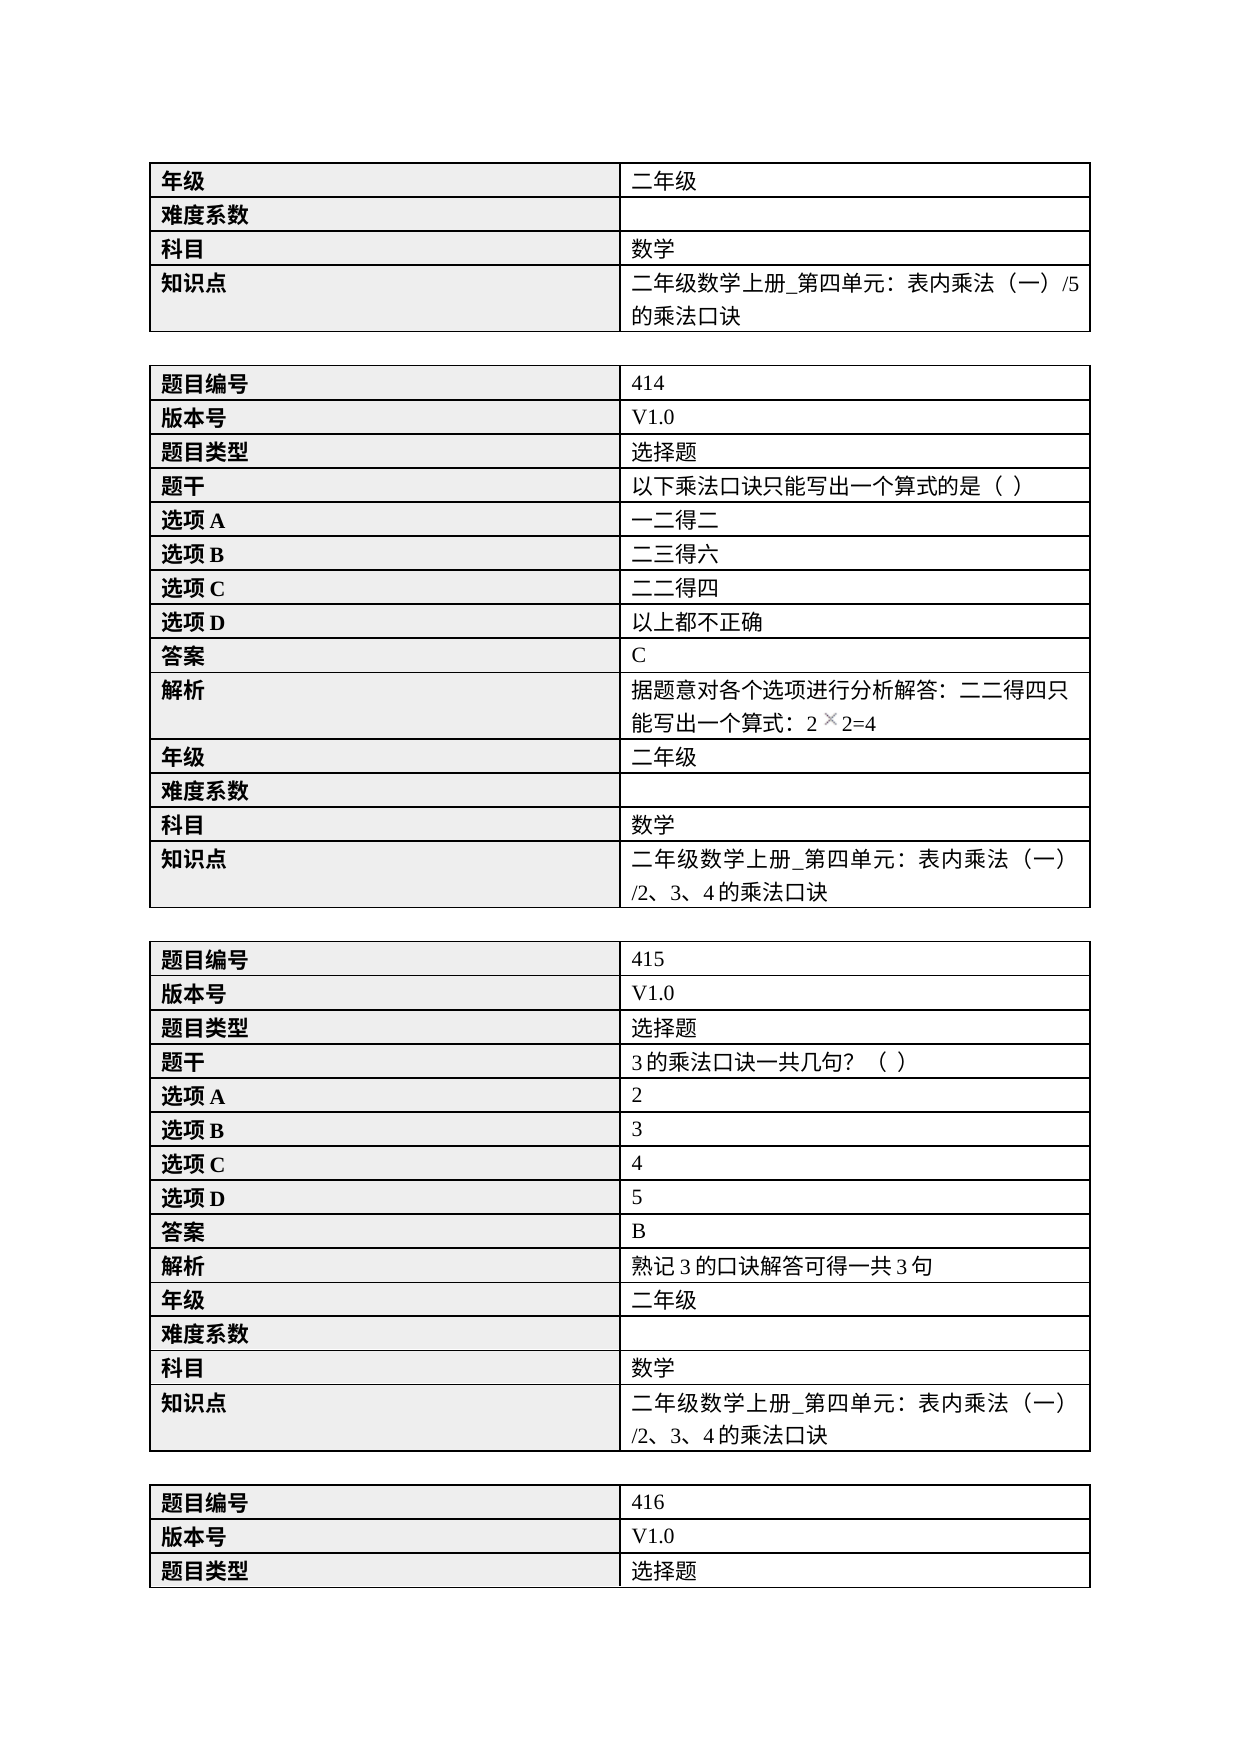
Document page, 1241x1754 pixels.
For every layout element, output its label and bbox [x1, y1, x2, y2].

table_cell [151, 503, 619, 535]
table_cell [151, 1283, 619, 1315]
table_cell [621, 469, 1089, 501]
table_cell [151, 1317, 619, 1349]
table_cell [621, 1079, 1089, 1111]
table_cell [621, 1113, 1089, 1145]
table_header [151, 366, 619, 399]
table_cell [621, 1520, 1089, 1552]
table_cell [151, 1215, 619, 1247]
picture [822, 711, 842, 732]
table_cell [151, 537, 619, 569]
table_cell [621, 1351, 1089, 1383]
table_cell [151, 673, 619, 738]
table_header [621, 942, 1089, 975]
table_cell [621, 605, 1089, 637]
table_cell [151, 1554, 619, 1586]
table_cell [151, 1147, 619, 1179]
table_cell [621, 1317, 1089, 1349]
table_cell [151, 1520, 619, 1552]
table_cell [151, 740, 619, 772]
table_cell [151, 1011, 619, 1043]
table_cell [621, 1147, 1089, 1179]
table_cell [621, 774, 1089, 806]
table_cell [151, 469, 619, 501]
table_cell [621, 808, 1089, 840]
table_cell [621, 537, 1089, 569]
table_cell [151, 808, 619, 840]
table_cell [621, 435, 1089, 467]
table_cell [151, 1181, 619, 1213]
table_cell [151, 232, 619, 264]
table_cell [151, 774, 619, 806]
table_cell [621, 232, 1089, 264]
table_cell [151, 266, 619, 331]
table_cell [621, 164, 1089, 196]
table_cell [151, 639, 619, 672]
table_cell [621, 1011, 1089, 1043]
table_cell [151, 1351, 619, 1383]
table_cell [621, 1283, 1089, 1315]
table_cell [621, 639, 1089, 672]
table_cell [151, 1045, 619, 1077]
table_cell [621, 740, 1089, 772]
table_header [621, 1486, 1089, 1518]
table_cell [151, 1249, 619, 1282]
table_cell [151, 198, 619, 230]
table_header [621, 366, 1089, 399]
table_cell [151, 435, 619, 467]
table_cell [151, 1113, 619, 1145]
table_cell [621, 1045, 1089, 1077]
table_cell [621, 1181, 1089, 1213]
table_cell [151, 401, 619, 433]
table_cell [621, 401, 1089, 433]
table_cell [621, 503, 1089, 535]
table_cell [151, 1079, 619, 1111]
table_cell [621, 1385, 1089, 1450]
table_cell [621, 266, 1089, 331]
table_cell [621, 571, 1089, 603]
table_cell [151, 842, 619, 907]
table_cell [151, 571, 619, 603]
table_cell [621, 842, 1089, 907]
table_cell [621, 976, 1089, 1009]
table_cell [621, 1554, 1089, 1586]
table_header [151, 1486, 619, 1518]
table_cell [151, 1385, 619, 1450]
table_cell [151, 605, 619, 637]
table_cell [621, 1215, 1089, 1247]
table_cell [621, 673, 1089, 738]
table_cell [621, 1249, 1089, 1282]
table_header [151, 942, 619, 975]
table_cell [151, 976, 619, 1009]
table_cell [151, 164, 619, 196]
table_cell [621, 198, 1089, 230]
